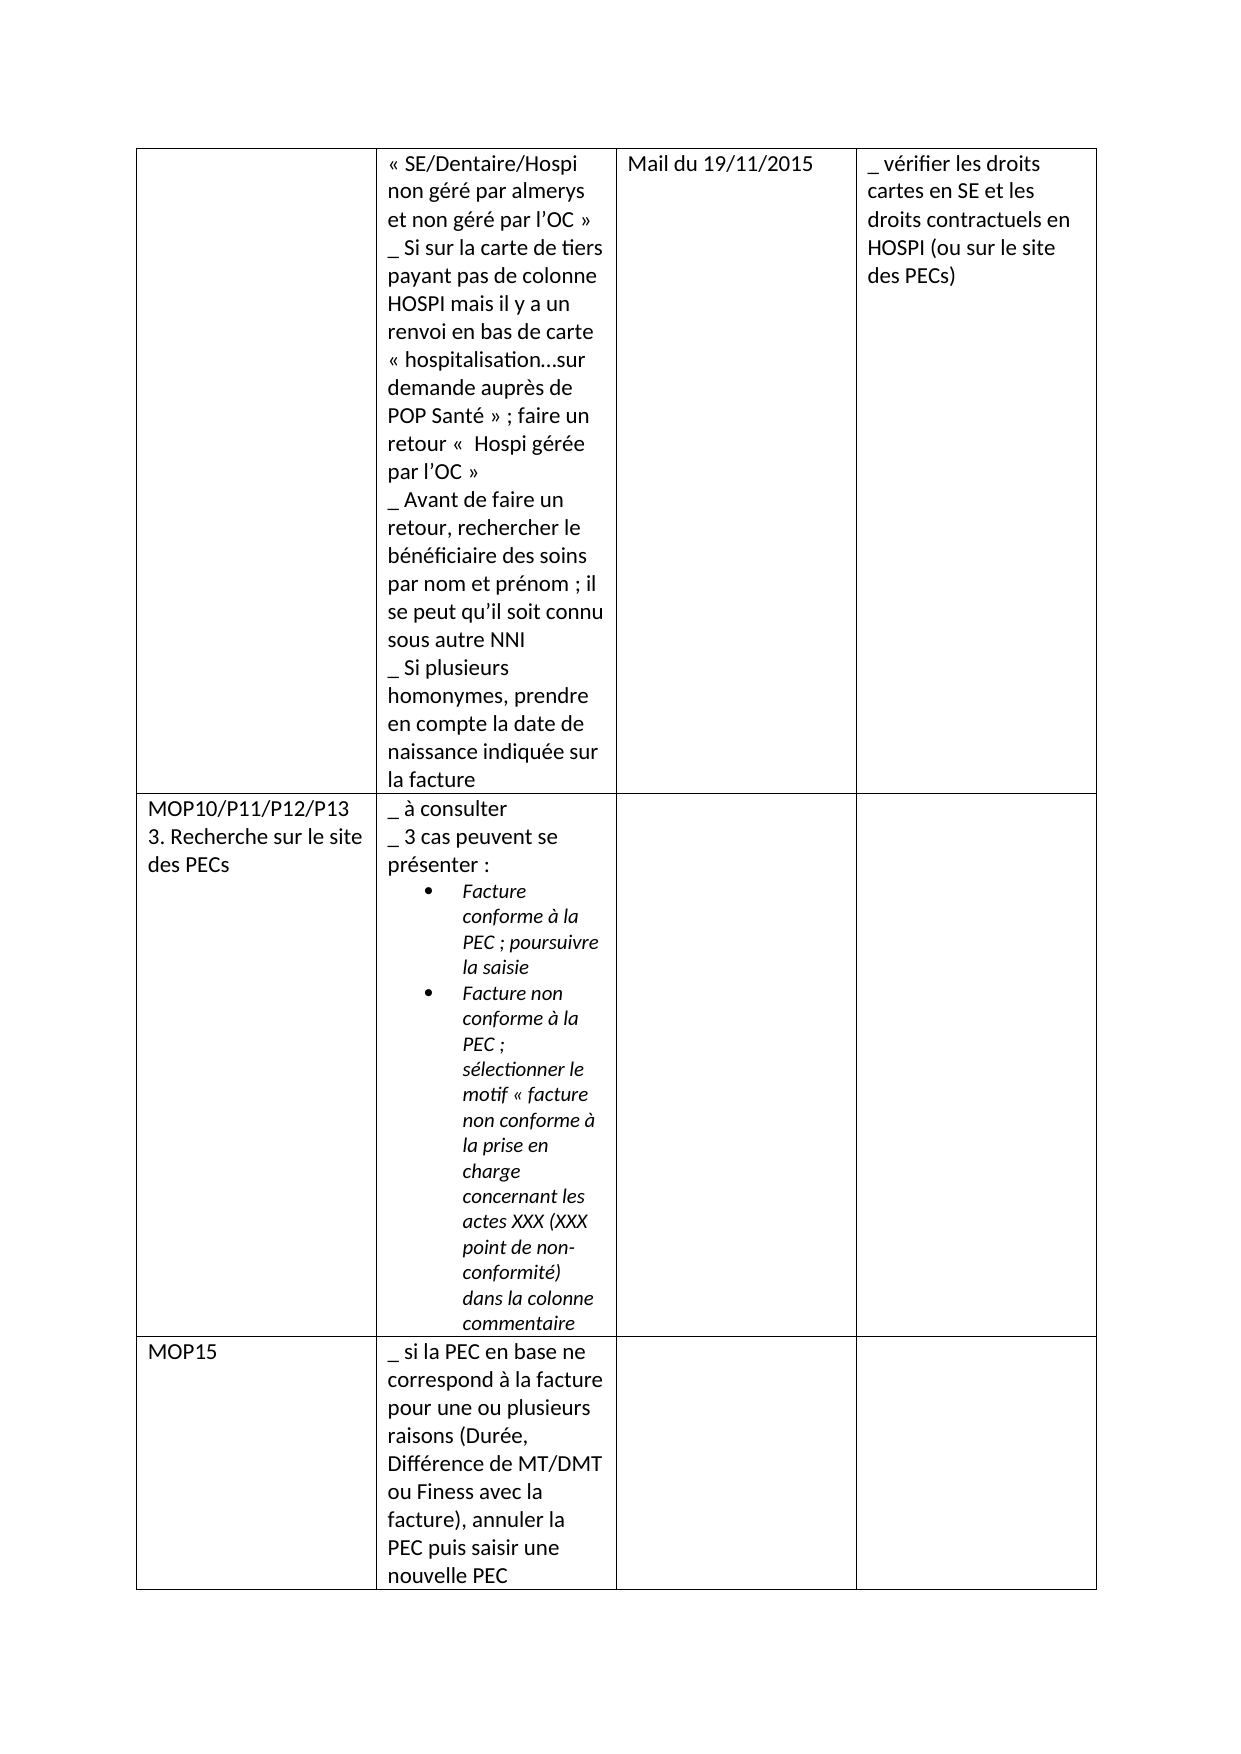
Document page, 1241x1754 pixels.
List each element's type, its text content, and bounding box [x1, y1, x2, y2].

table_cell [857, 794, 1096, 1336]
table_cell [857, 149, 1096, 793]
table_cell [377, 1337, 616, 1589]
table_cell [617, 1337, 856, 1589]
table_cell _ à consulter _ 3 cas peuvent se présenter : Facture conforme à la PEC ; poursuivre la saisie Facture non conforme à la PEC ; sélectionner le motif « facture non conforme à la prise en charge concernant les actes XXX (XXX point de non-conformité) dans la colonne commentaire [377, 794, 616, 1336]
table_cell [137, 149, 376, 793]
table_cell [617, 149, 856, 793]
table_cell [377, 149, 616, 793]
table_cell [857, 1337, 1096, 1589]
table_cell MOP10/P11/P12/P13 3. Recherche sur le site des PECs [137, 794, 376, 1336]
table_cell MOP15 [137, 1337, 376, 1589]
table_cell [617, 794, 856, 1336]
